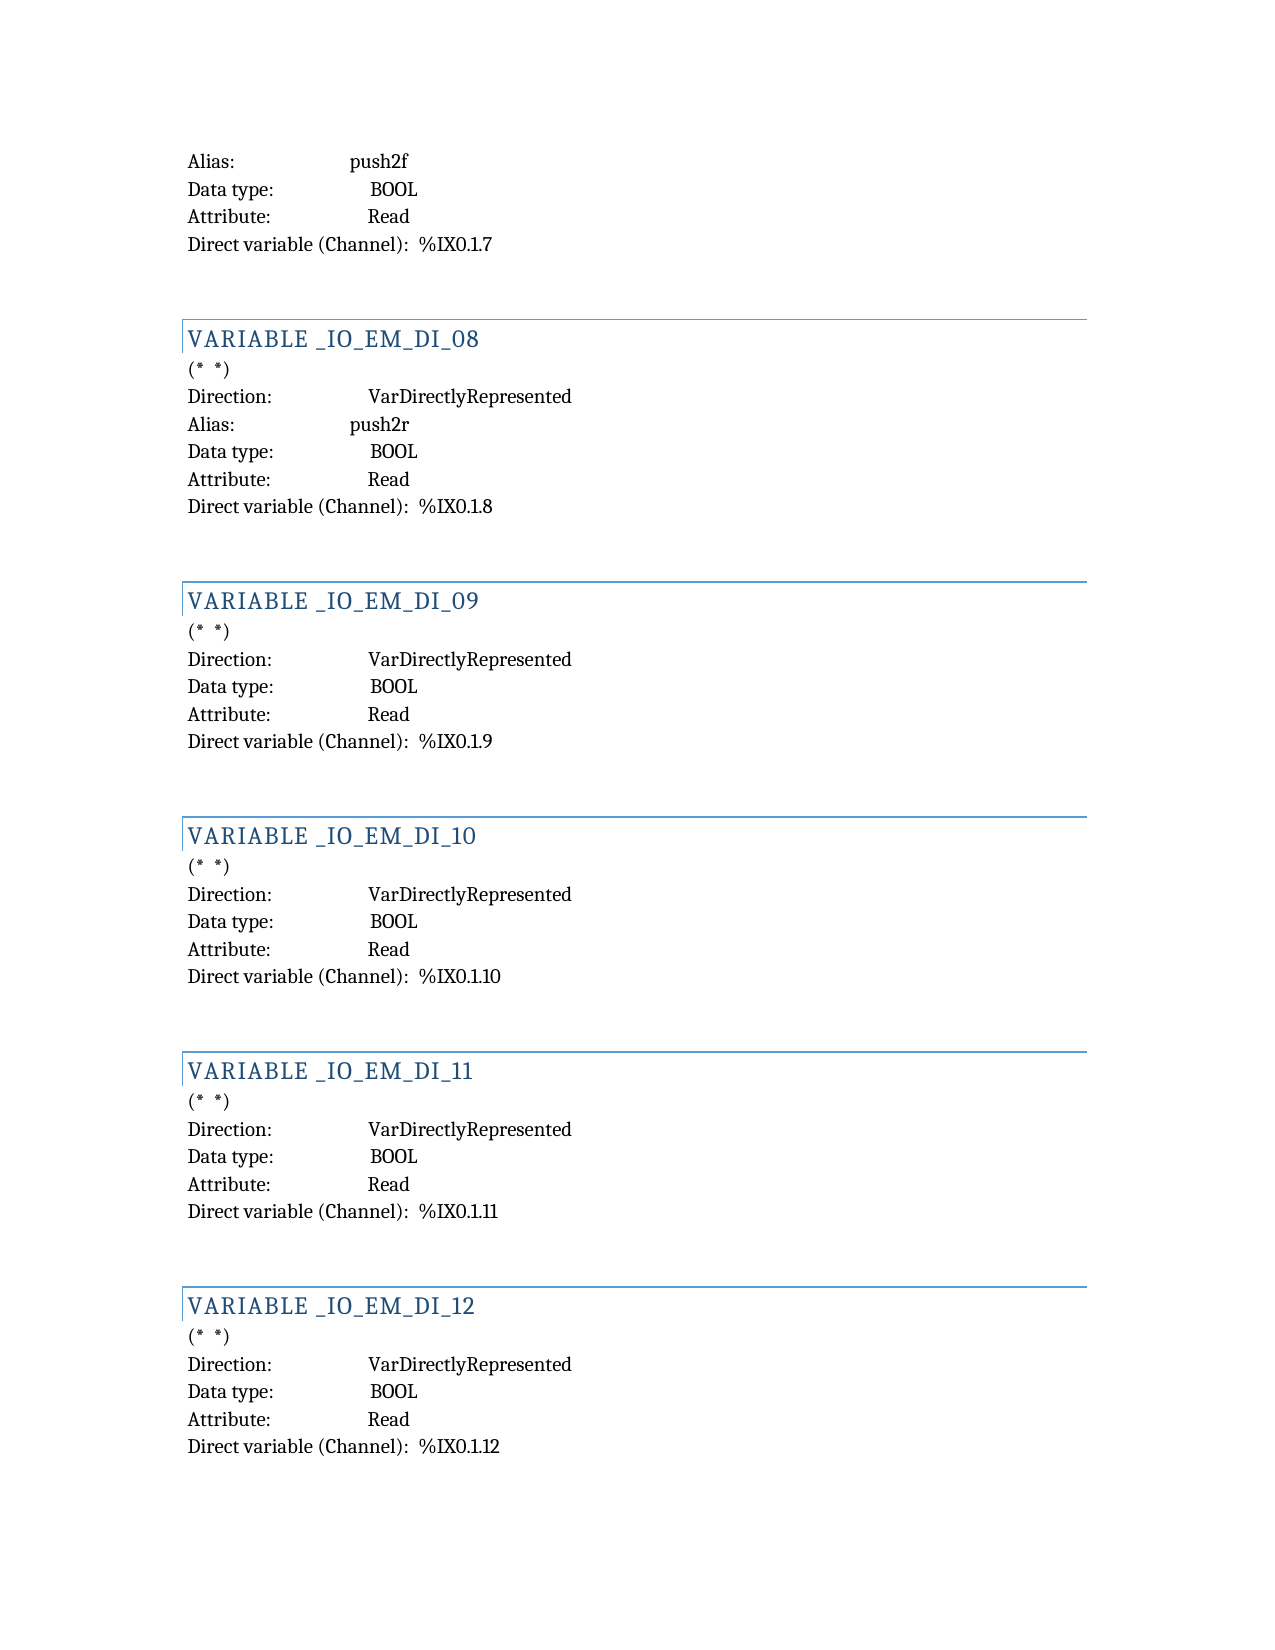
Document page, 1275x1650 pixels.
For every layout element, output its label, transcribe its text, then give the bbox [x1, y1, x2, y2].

text Direct variable (Channel): %IX0.1.10 [187, 965, 1087, 989]
text (* *) [187, 357, 1087, 381]
text Data type: BOOL [187, 440, 1087, 464]
text Alias: push2r [187, 412, 1087, 436]
text (* *) [187, 1325, 1087, 1349]
text Attribute: Read [187, 205, 1087, 229]
text Data type: BOOL [187, 177, 1087, 201]
text Data type: BOOL [187, 675, 1087, 699]
text Direct variable (Channel): %IX0.1.11 [187, 1200, 1087, 1224]
text Attribute: Read [187, 1407, 1087, 1431]
text (* *) [187, 855, 1087, 879]
text Alias: push2f [187, 150, 1087, 174]
text Variable _IO_EM_DI_12 [183, 1288, 1087, 1321]
text Data type: BOOL [187, 1145, 1087, 1169]
text Variable _IO_EM_DI_10 [183, 818, 1087, 851]
text Attribute: Read [187, 1172, 1087, 1196]
text Data type: BOOL [187, 910, 1087, 934]
text Data type: BOOL [187, 1380, 1087, 1404]
text Direction: VarDirectlyRepresented [187, 1117, 1087, 1141]
text Direction: VarDirectlyRepresented [187, 882, 1087, 906]
text Direct variable (Channel): %IX0.1.9 [187, 730, 1087, 754]
text Direct variable (Channel): %IX0.1.8 [187, 495, 1087, 519]
text (* *) [187, 1090, 1087, 1114]
text Attribute: Read [187, 937, 1087, 961]
text Direction: VarDirectlyRepresented [187, 1352, 1087, 1376]
text Direction: VarDirectlyRepresented [187, 385, 1087, 409]
text Direction: VarDirectlyRepresented [187, 647, 1087, 671]
text Variable _IO_EM_DI_09 [183, 583, 1087, 616]
text Variable _IO_EM_DI_11 [183, 1053, 1087, 1086]
text Attribute: Read [187, 702, 1087, 726]
text Direct variable (Channel): %IX0.1.12 [187, 1435, 1087, 1459]
text Direct variable (Channel): %IX0.1.7 [187, 232, 1087, 256]
text Attribute: Read [187, 467, 1087, 491]
text (* *) [187, 620, 1087, 644]
text Variable _IO_EM_DI_08 [183, 320, 1087, 353]
